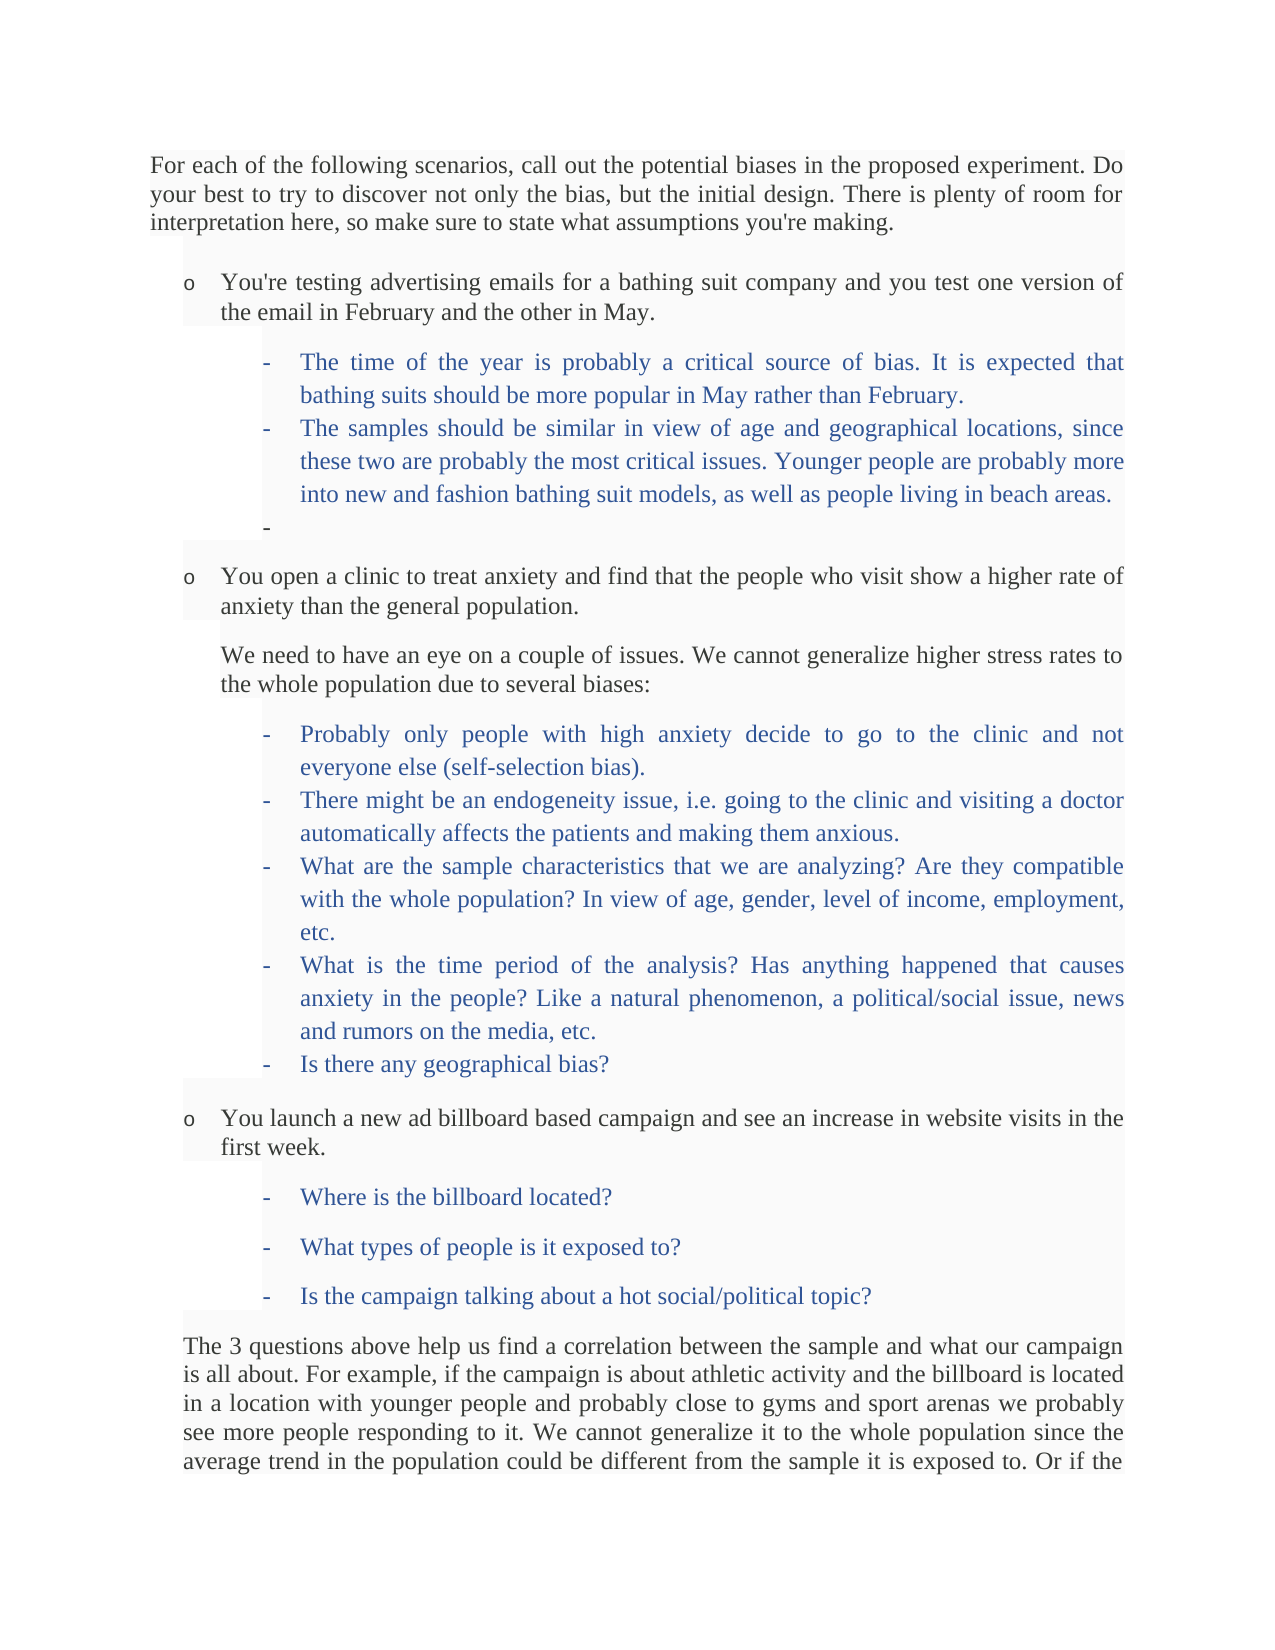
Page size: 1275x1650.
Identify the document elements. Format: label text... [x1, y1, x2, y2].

list Is the campaign talking about a hot social/political topic? [262, 1281, 1125, 1310]
list You launch a new ad billboard based campaign and see an increase in website visits in the first week. [183, 1103, 1125, 1161]
list There might be an endogeneity issue, i.e. going to the clinic and visiting a doctor automatically affects the patients and making them anxious. [262, 785, 1125, 847]
list What types of people is it exposed to? [262, 1232, 1125, 1260]
list What are the sample characteristics that we are analyzing? Are they compatible with the whole population? In view of age, gender, level of income, employment, etc. [262, 851, 1125, 946]
text For each of the following scenarios, call out the potential biases in the proposed experiment. Do your best to try to discover not only the bias, but the initial design. There is plenty of room for interpretation here, so make sure to state what assumptions you're making. [150, 150, 1125, 236]
list Probably only people with high anxiety decide to go to the clinic and not everyone else (self-selection bias). [262, 719, 1125, 781]
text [183, 1331, 1125, 1474]
list You open a clinic to treat anxiety and find that the people who visit show a higher rate of anxiety than the general population. [183, 561, 1125, 620]
list Is there any geographical bias? [262, 1049, 1125, 1078]
list The samples should be similar in view of age and geographical locations, since these two are probably the most critical issues. Younger people are probably more into new and fashion bathing suit models, as well as people living in beach areas. [262, 413, 1125, 507]
list Where is the billboard located? [262, 1182, 1125, 1211]
list What is the time period of the analysis? Has anything happened that causes anxiety in the people? Like a natural phenomenon, a political/social issue, news and rumors on the media, etc. [262, 950, 1125, 1045]
text We need to have an eye on a couple of issues. We cannot generalize higher stress rates to the whole population due to several biases: [220, 641, 1125, 698]
list The time of the year is probably a critical source of bias. It is expected that bathing suits should be more popular in May rather than February. [262, 347, 1125, 408]
list You're testing advertising emails for a bathing suit company and you test one version of the email in February and the other in May. [183, 267, 1125, 326]
